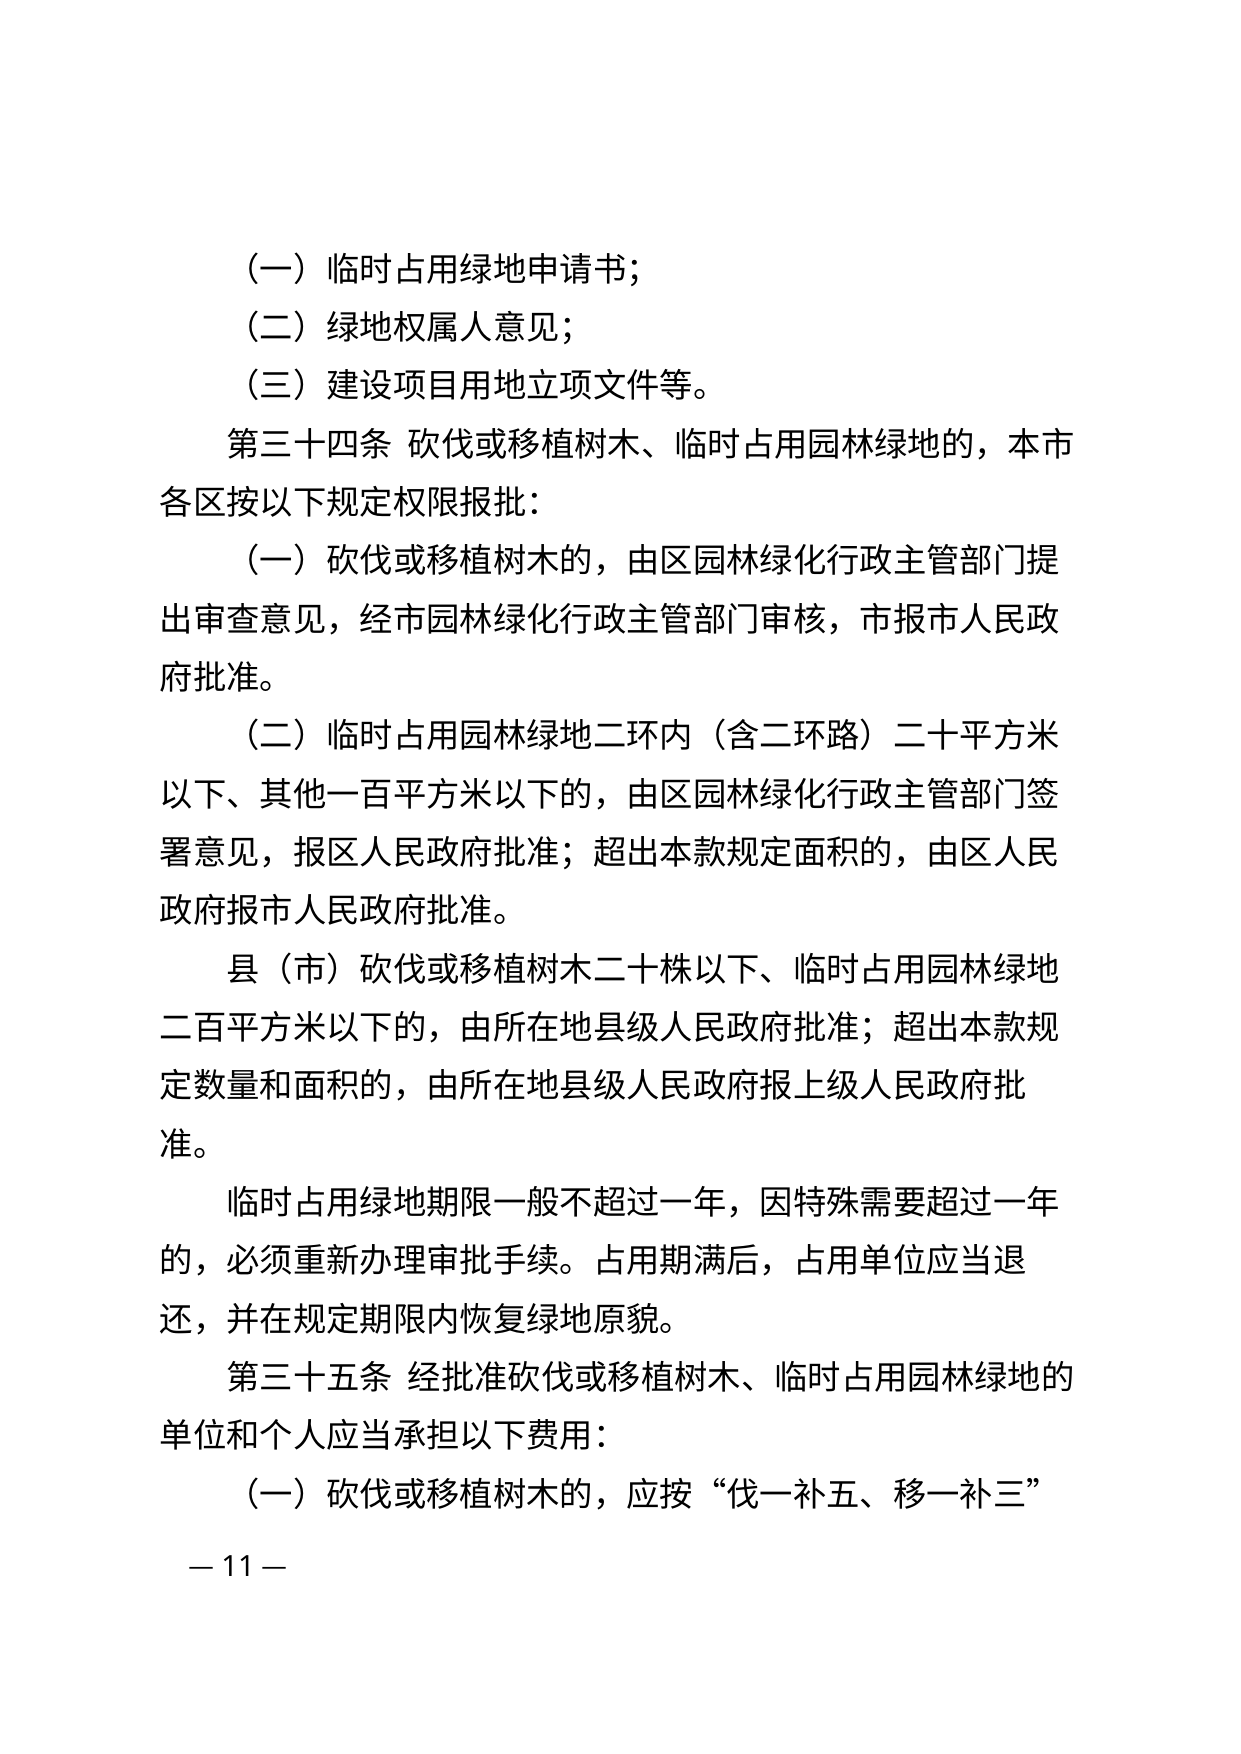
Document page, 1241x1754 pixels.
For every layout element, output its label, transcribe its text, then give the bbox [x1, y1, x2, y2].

text （二）临时占用园林绿地二环内（含二环路）二十平方米以下、其他一百平方米以下的，由区园林绿化行政主管部门签署意见，报区人民政府批准；超出本款规定面积的，由区人民政府报市人民政府批准。 [159, 701, 1081, 934]
text 第三十四条 砍伐或移植树木、临时占用园林绿地的，本市各区按以下规定权限报批： [159, 409, 1081, 526]
text 第三十五条 经批准砍伐或移植树木、临时占用园林绿地的单位和个人应当承担以下费用： [159, 1343, 1081, 1459]
text （三）建设项目用地立项文件等。 [159, 351, 1081, 409]
text （一）临时占用绿地申请书； [159, 234, 1081, 293]
text （二）绿地权属人意见； [159, 293, 1081, 351]
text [159, 1459, 1081, 1518]
text 临时占用绿地期限一般不超过一年，因特殊需要超过一年的，必须重新办理审批手续。占用期满后，占用单位应当退还，并在规定期限内恢复绿地原貌。 [159, 1168, 1081, 1343]
text （一）砍伐或移植树木的，由区园林绿化行政主管部门提出审查意见，经市园林绿化行政主管部门审核，市报市人民政府批准。 [159, 526, 1081, 701]
text 县（市）砍伐或移植树木二十株以下、临时占用园林绿地二百平方米以下的，由所在地县级人民政府批准；超出本款规定数量和面积的，由所在地县级人民政府报上级人民政府批准。 [159, 934, 1081, 1168]
